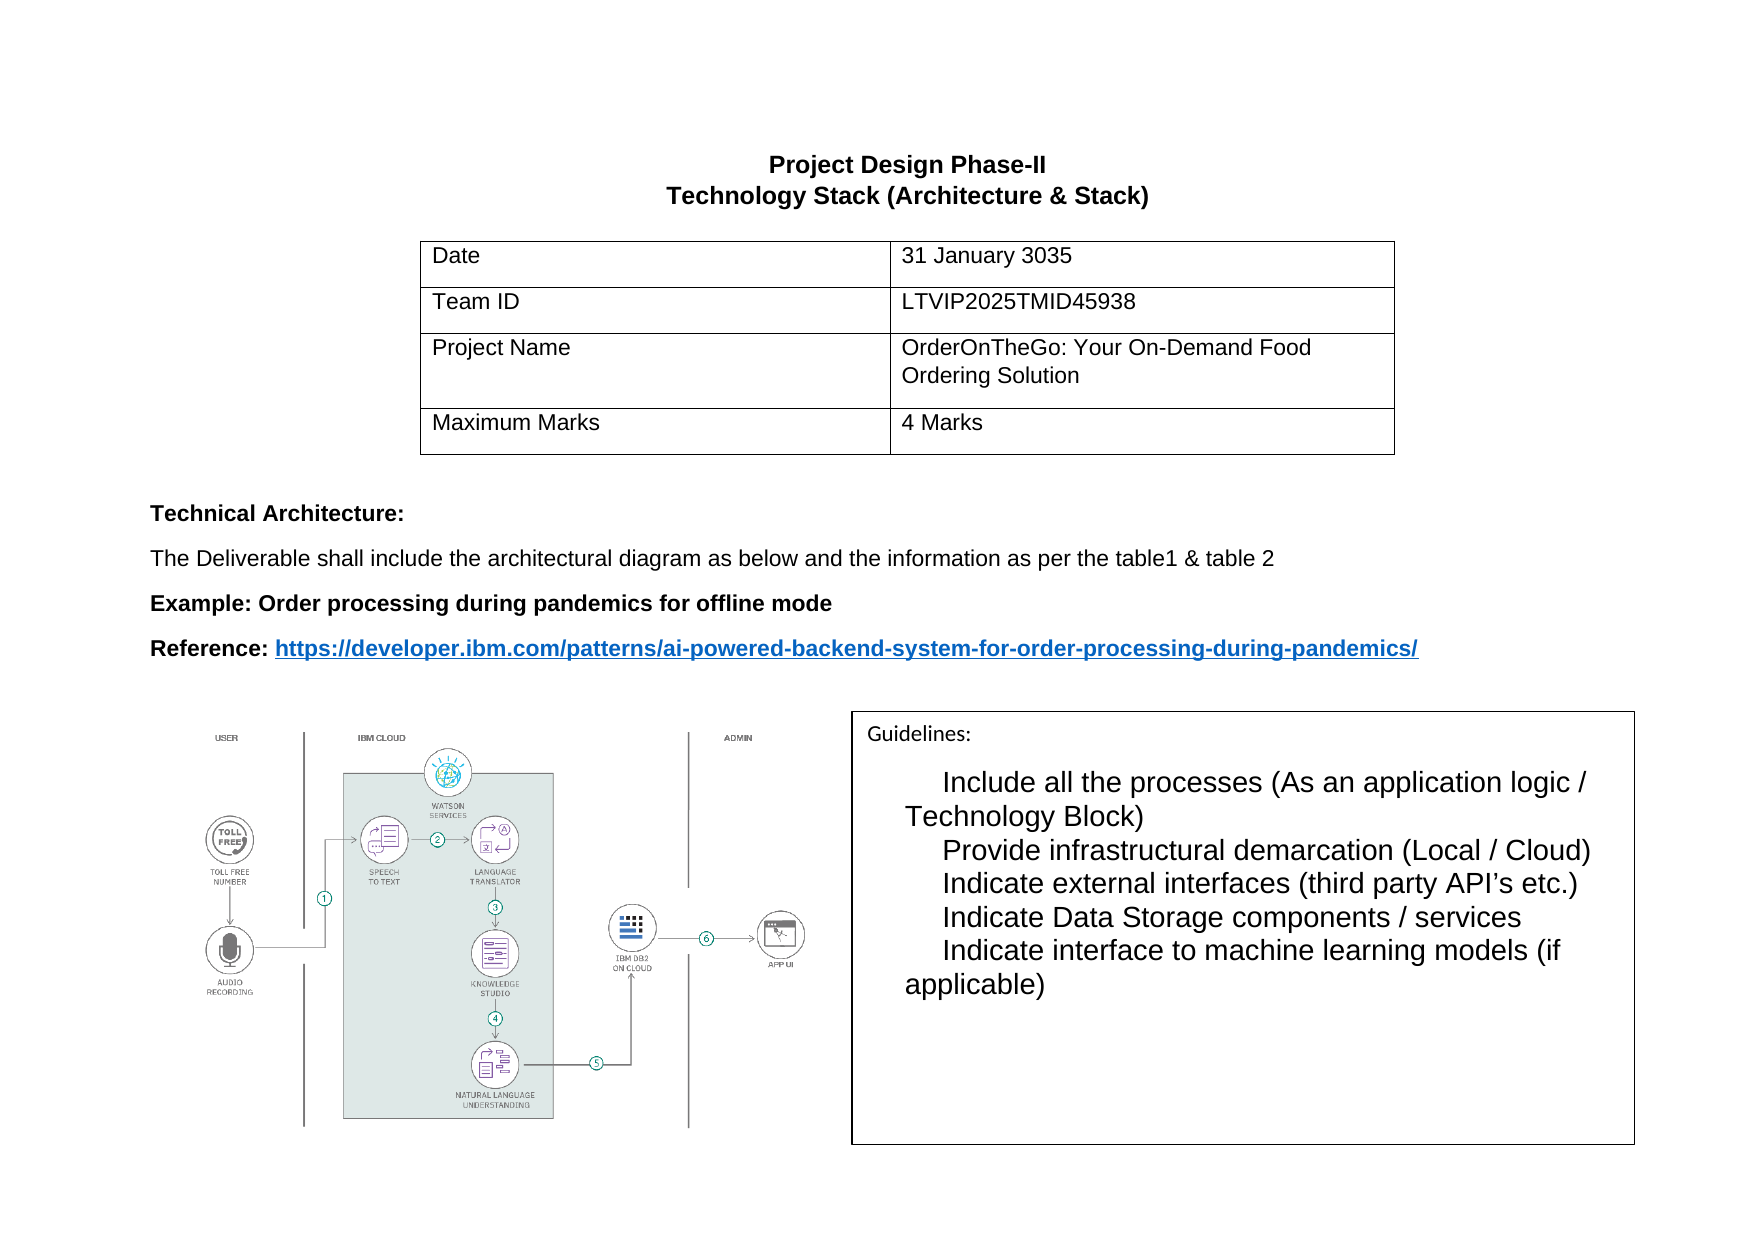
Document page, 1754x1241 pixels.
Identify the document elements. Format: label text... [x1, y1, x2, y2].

text Example: Order processing during pandemics for offline mode [150, 590, 1665, 616]
text Technology Stack (Architecture & Stack) [150, 181, 1665, 210]
table_cell 4 Marks [891, 409, 1394, 453]
table_header 31 January 3035 [891, 242, 1394, 287]
table_cell LTVIP2025TMID45938 [891, 288, 1394, 333]
table_cell Project Name [421, 334, 890, 407]
text Technical Architecture: [150, 500, 1665, 526]
text The Deliverable shall include the architectural diagram as below and the information as per the table1 & table 2 [150, 545, 1665, 571]
text Reference: https://developer.ibm.com/patterns/ai-powered-backend-system-for-order-processing-during-pandemics/ [150, 635, 1665, 661]
table_cell Team ID [421, 288, 890, 333]
table_header Date [421, 242, 890, 287]
picture [150, 725, 860, 1133]
table_cell OrderOnTheGo: Your On-Demand Food Ordering Solution [891, 334, 1394, 407]
table_cell Maximum Marks [421, 409, 890, 453]
text Project Design Phase-II [150, 150, 1665, 179]
